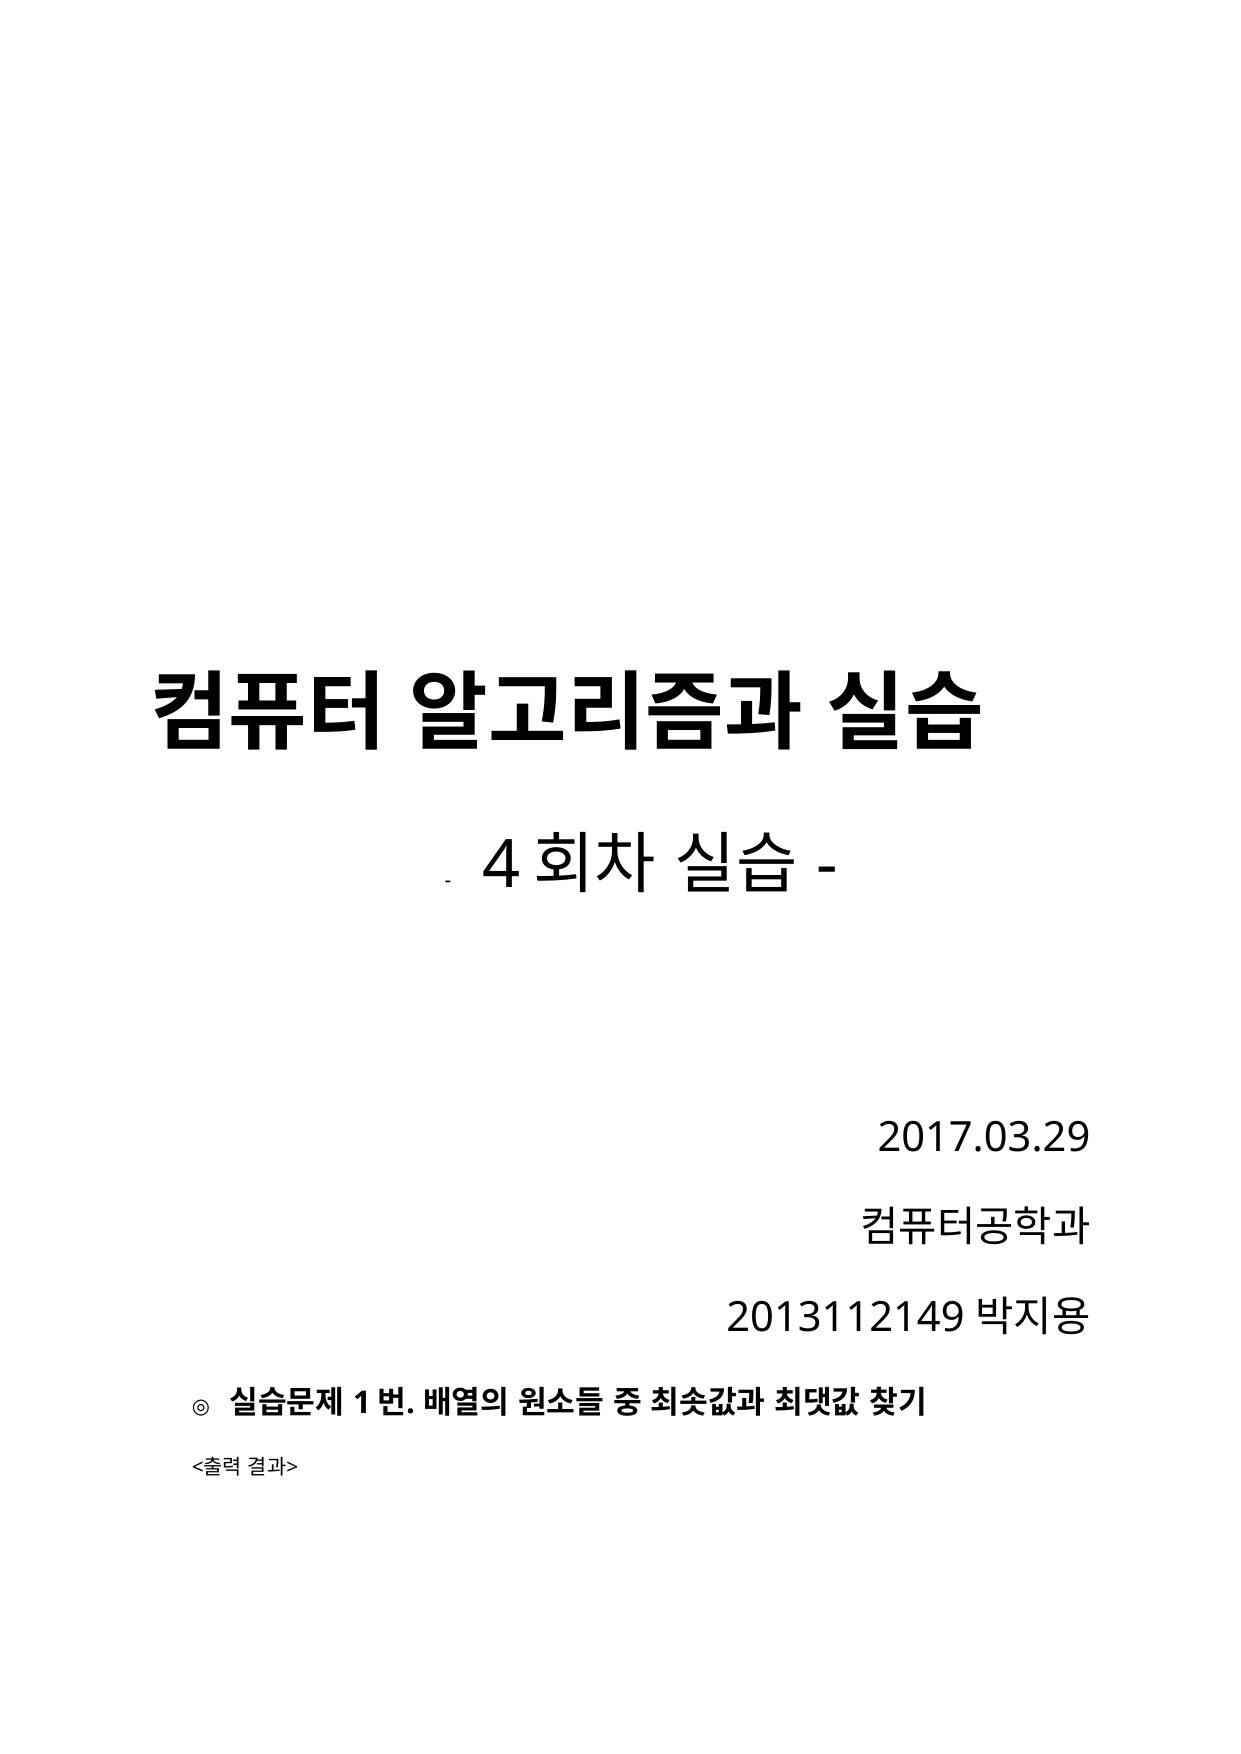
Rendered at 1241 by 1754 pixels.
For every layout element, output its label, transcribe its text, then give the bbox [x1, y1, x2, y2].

text 2017.03.29 [142, 1105, 1098, 1164]
text <출력 결과> [183, 1448, 1098, 1483]
text 2013112149 박지용 [142, 1281, 1098, 1346]
list 실습문제 1번. 배열의 원소들 중 최솟값과 최댓값 찾기 [183, 1376, 1098, 1423]
text 컴퓨터공학과 [142, 1191, 1098, 1253]
text 컴퓨터 알고리즘과 실습 [142, 641, 1098, 769]
list 4회차 실습 - [183, 808, 1098, 909]
